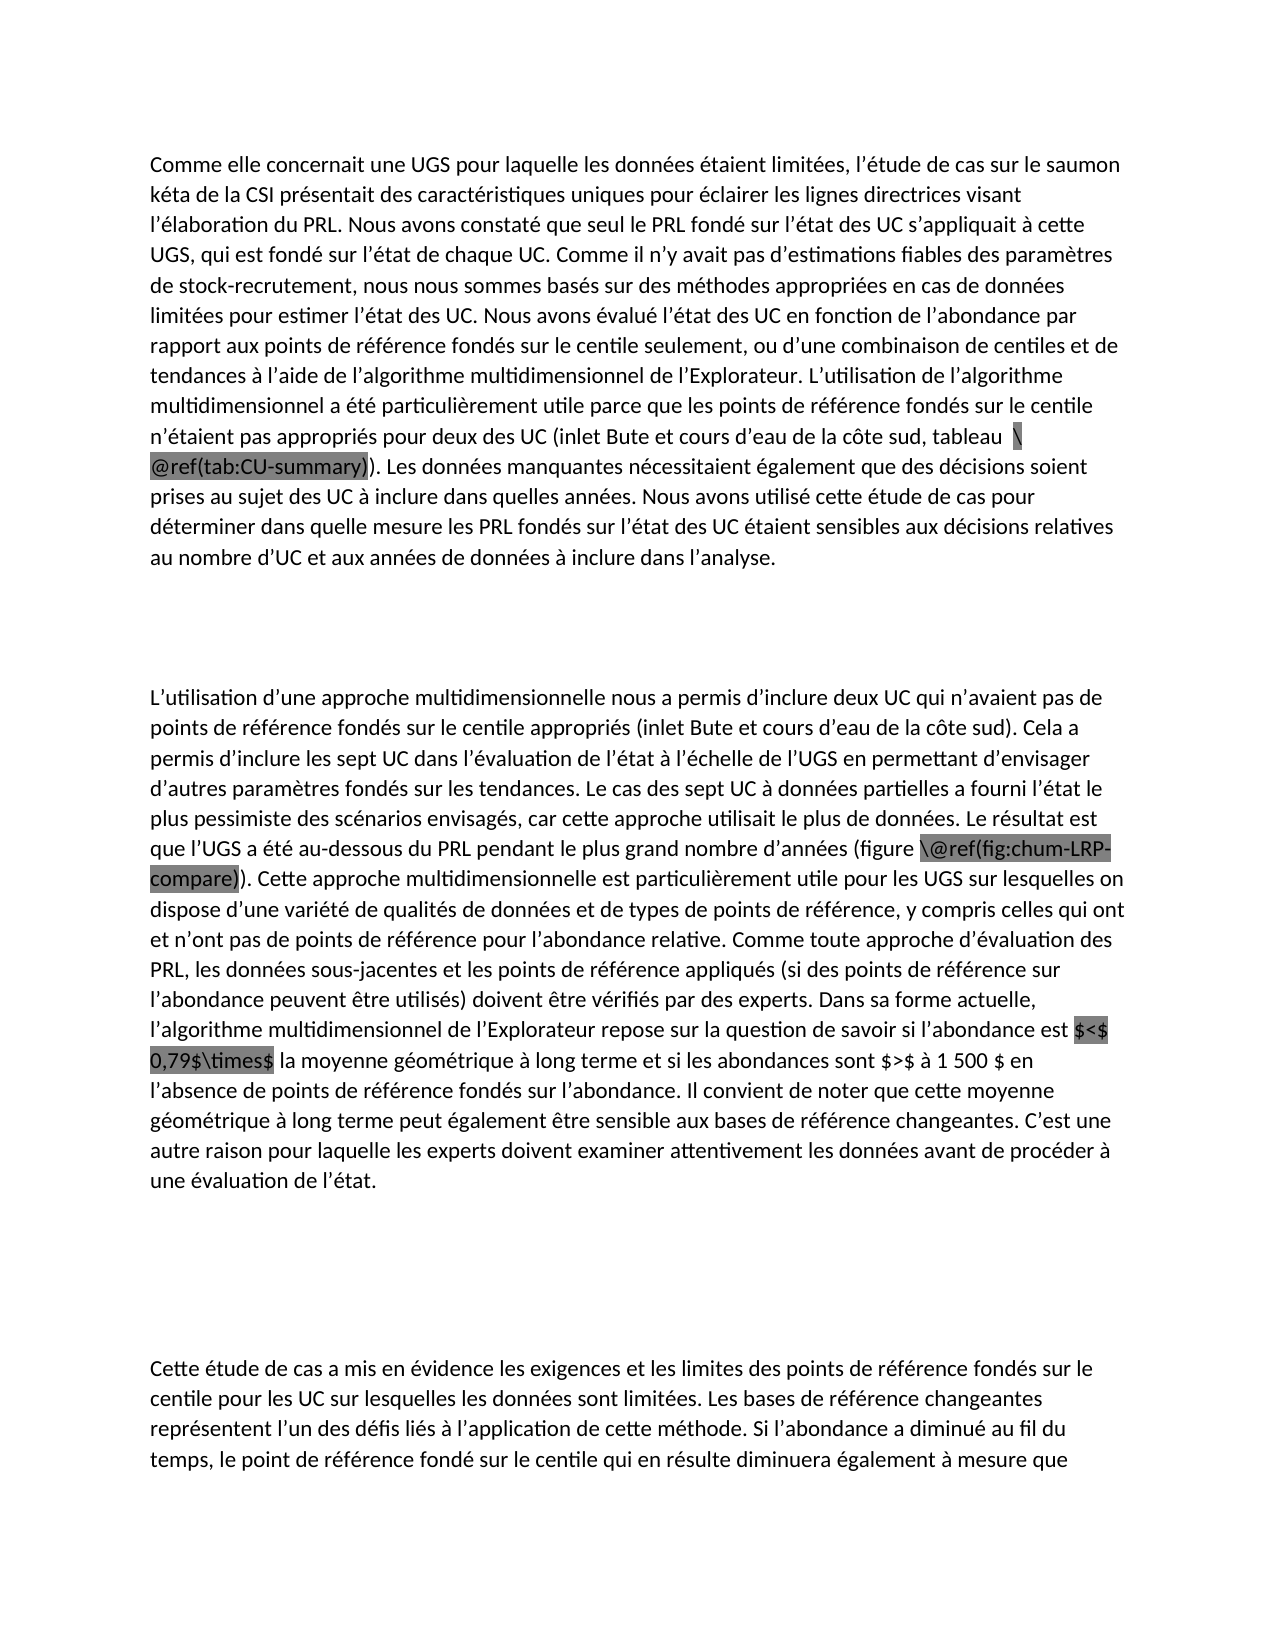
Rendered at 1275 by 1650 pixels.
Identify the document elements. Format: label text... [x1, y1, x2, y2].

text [150, 1354, 1125, 1473]
text Comme elle concernait une UGS pour laquelle les données étaient limitées, l’étude de cas sur le saumon kéta de la CSI présentait des caractéristiques uniques pour éclairer les lignes directrices visant l’élaboration du PRL. Nous avons constaté que seul le PRL fondé sur l’état des UC s’appliquait à cette UGS, qui est fondé sur l’état de chaque UC. Comme il n’y avait pas d’estimations fiables des paramètres de stock-recrutement, nous nous sommes basés sur des méthodes appropriées en cas de données limitées pour estimer l’état des UC. Nous avons évalué l’état des UC en fonction de l’abondance par rapport aux points de référence fondés sur le centile seulement, ou d’une combinaison de centiles et de tendances à l’aide de l’algorithme multidimensionnel de l’Explorateur. L’utilisation de l’algorithme multidimensionnel a été particulièrement utile parce que les points de référence fondés sur le centile n’étaient pas appropriés pour deux des UC (inlet Bute et cours d’eau de la côte sud, tableau \@ref(tab:CU-summary)). Les données manquantes nécessitaient également que des décisions soient prises au sujet des UC à inclure dans quelles années. Nous avons utilisé cette étude de cas pour déterminer dans quelle mesure les PRL fondés sur l’état des UC étaient sensibles aux décisions relatives au nombre d’UC et aux années de données à inclure dans l’analyse. [150, 150, 1125, 571]
text L’utilisation d’une approche multidimensionnelle nous a permis d’inclure deux UC qui n’avaient pas de points de référence fondés sur le centile appropriés (inlet Bute et cours d’eau de la côte sud). Cela a permis d’inclure les sept UC dans l’évaluation de l’état à l’échelle de l’UGS en permettant d’envisager d’autres paramètres fondés sur les tendances. Le cas des sept UC à données partielles a fourni l’état le plus pessimiste des scénarios envisagés, car cette approche utilisait le plus de données. Le résultat est que l’UGS a été au-dessous du PRL pendant le plus grand nombre d’années (figure \@ref(fig:chum-LRP-compare)). Cette approche multidimensionnelle est particulièrement utile pour les UGS sur lesquelles on dispose d’une variété de qualités de données et de types de points de référence, y compris celles qui ont et n’ont pas de points de référence pour l’abondance relative. Comme toute approche d’évaluation des PRL, les données sous-jacentes et les points de référence appliqués (si des points de référence sur l’abondance peuvent être utilisés) doivent être vérifiés par des experts. Dans sa forme actuelle, l’algorithme multidimensionnel de l’Explorateur repose sur la question de savoir si l’abondance est $<$ 0,79$\times$ la moyenne géométrique à long terme et si les abondances sont $>$ à 1 500 $ en l’absence de points de référence fondés sur l’abondance. Il convient de noter que cette moyenne géométrique à long terme peut également être sensible aux bases de référence changeantes. C’est une autre raison pour laquelle les experts doivent examiner attentivement les données avant de procéder à une évaluation de l’état. [150, 683, 1125, 1195]
